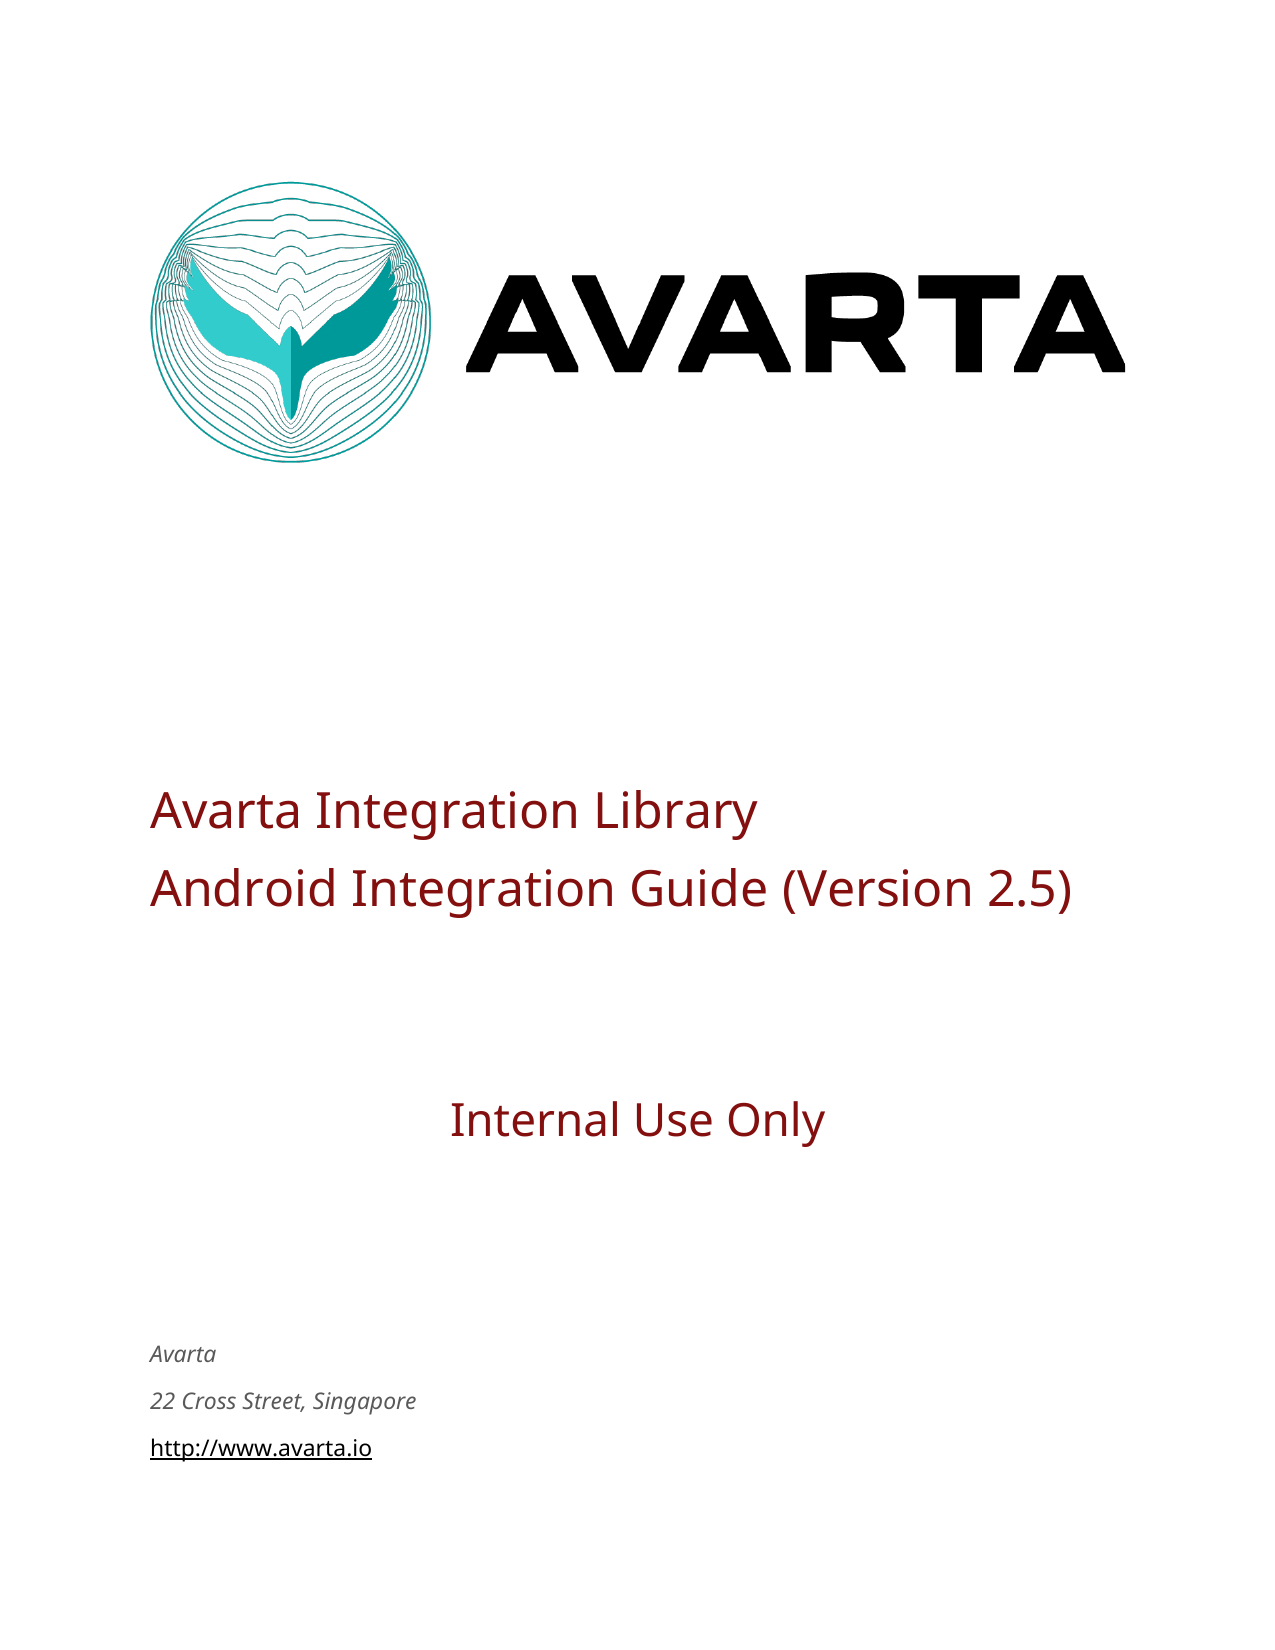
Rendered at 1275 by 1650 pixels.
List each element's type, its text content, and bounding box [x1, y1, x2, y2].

text Android Integration Guide (Version 2.5) [150, 853, 1125, 921]
text http://www.avarta.io [150, 1432, 1125, 1463]
picture [150, 181, 1125, 463]
text Avarta [150, 1338, 1125, 1369]
text 22 Cross Street, Singapore [150, 1385, 1125, 1416]
text Avarta Integration Library [150, 775, 1125, 843]
title Internal Use Only [150, 1088, 1125, 1150]
